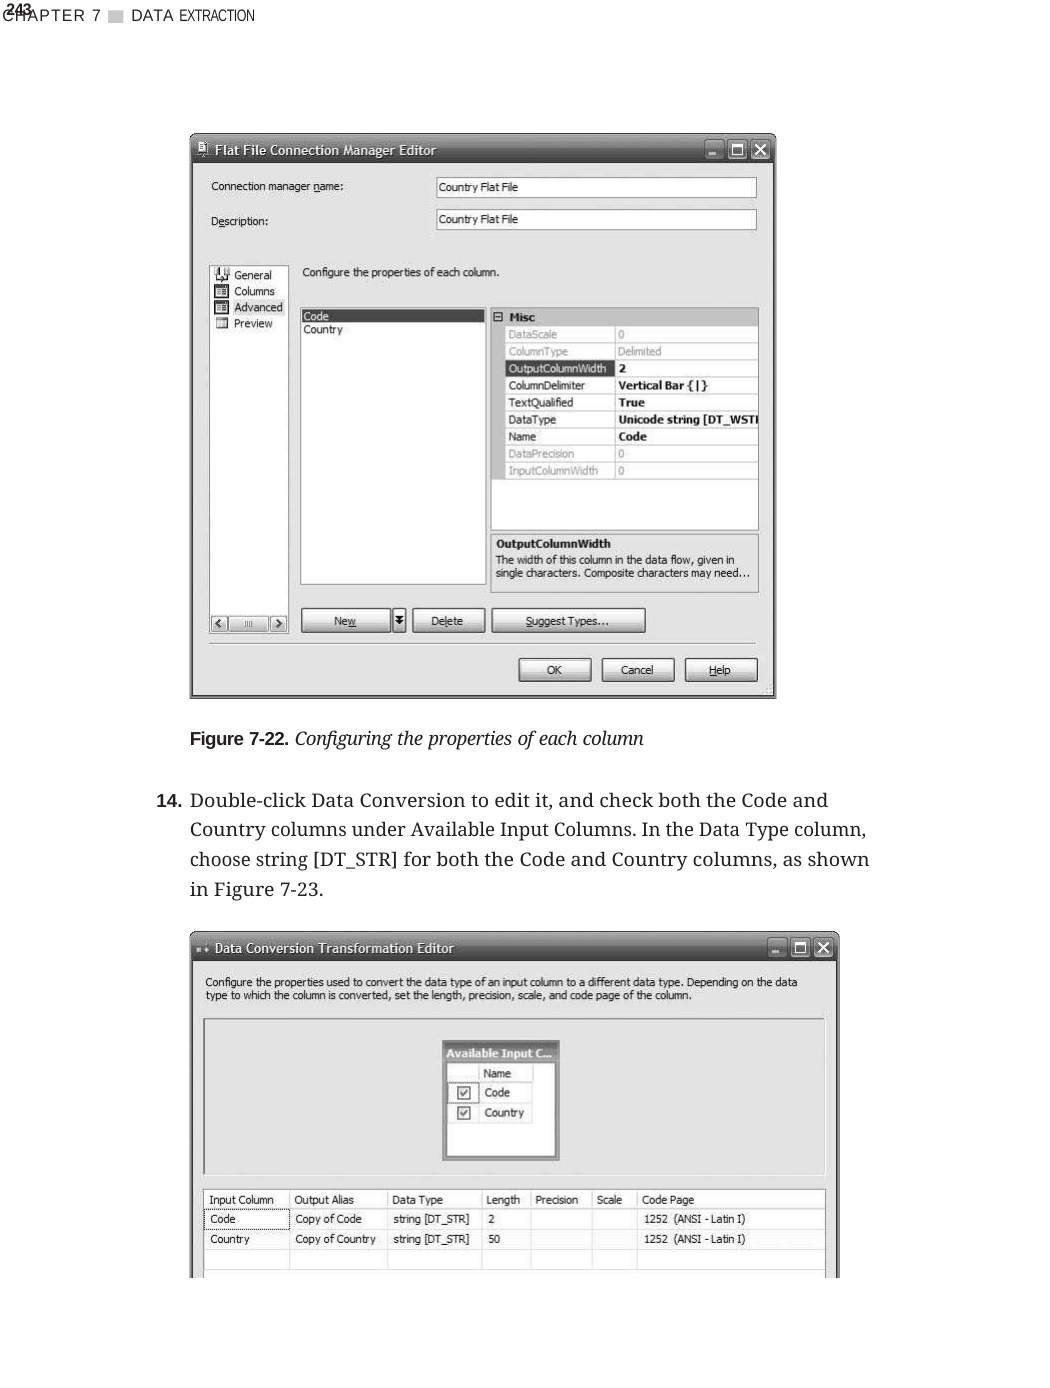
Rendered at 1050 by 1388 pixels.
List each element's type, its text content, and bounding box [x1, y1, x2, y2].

picture [189, 931, 840, 1278]
text Figure 7-22. Configuring the properties of each column [189, 725, 1004, 750]
picture [189, 133, 777, 699]
list Double-click Data Conversion to edit it, and check both the Code and Country columns under Available Input Columns. In the Data Type column, choose string [DT_STR] for both the Code and Country columns, as shown in Figure 7-23. [156, 787, 872, 901]
